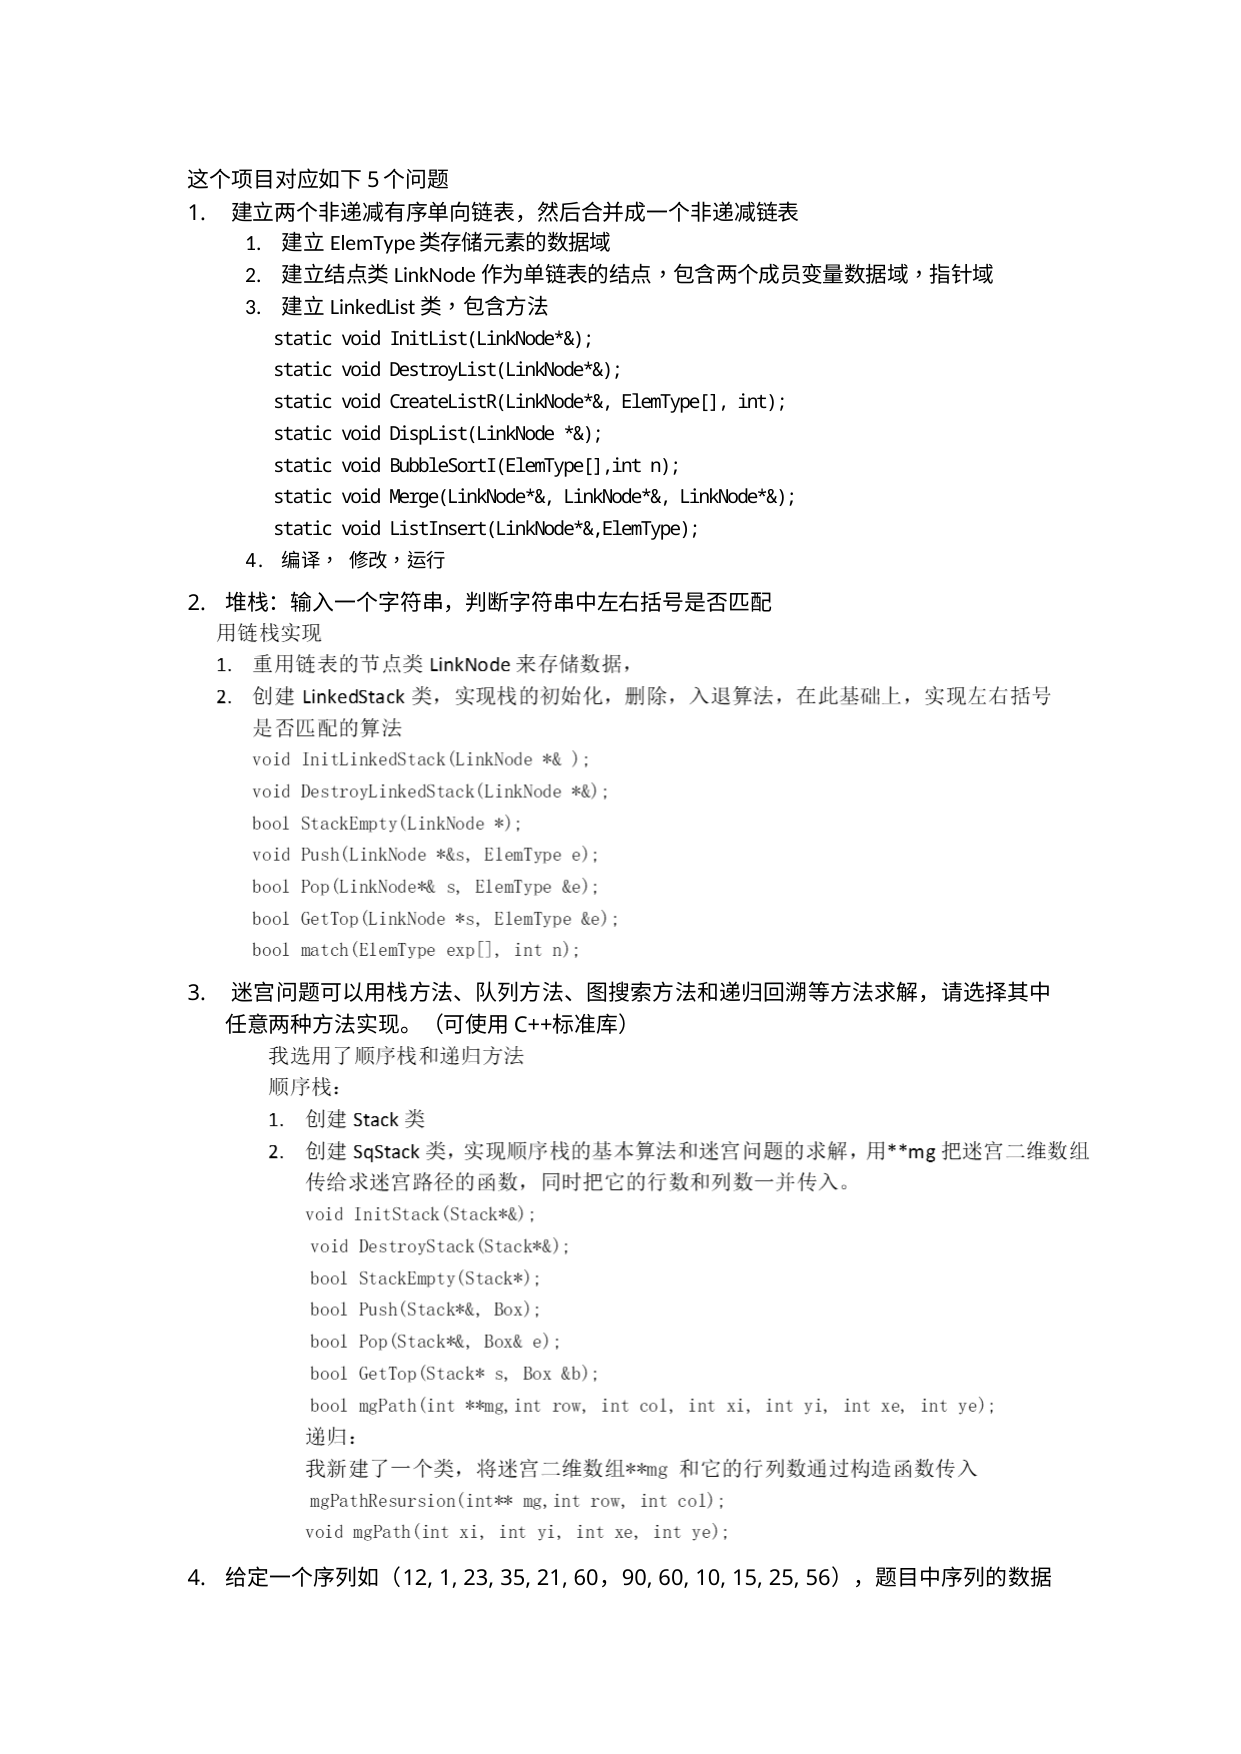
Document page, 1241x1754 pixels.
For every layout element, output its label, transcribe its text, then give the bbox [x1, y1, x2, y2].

list 迷宫问题可以用栈方法、队列方法、图搜索方法和递归回溯等方法求解，请选择其中任意两种方法实现。（可使用C++标准库） [187, 974, 1053, 1039]
picture [187, 617, 1053, 966]
picture [225, 1039, 1090, 1548]
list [187, 1559, 1053, 1592]
list 堆栈：输入一个字符串，判断字符串中左右括号是否匹配 [187, 584, 1053, 617]
text 这个项目对应如下5个问题 [187, 162, 1053, 194]
list 建立两个非递减有序单向链表，然后合并成一个非递减链表 [187, 194, 1053, 227]
